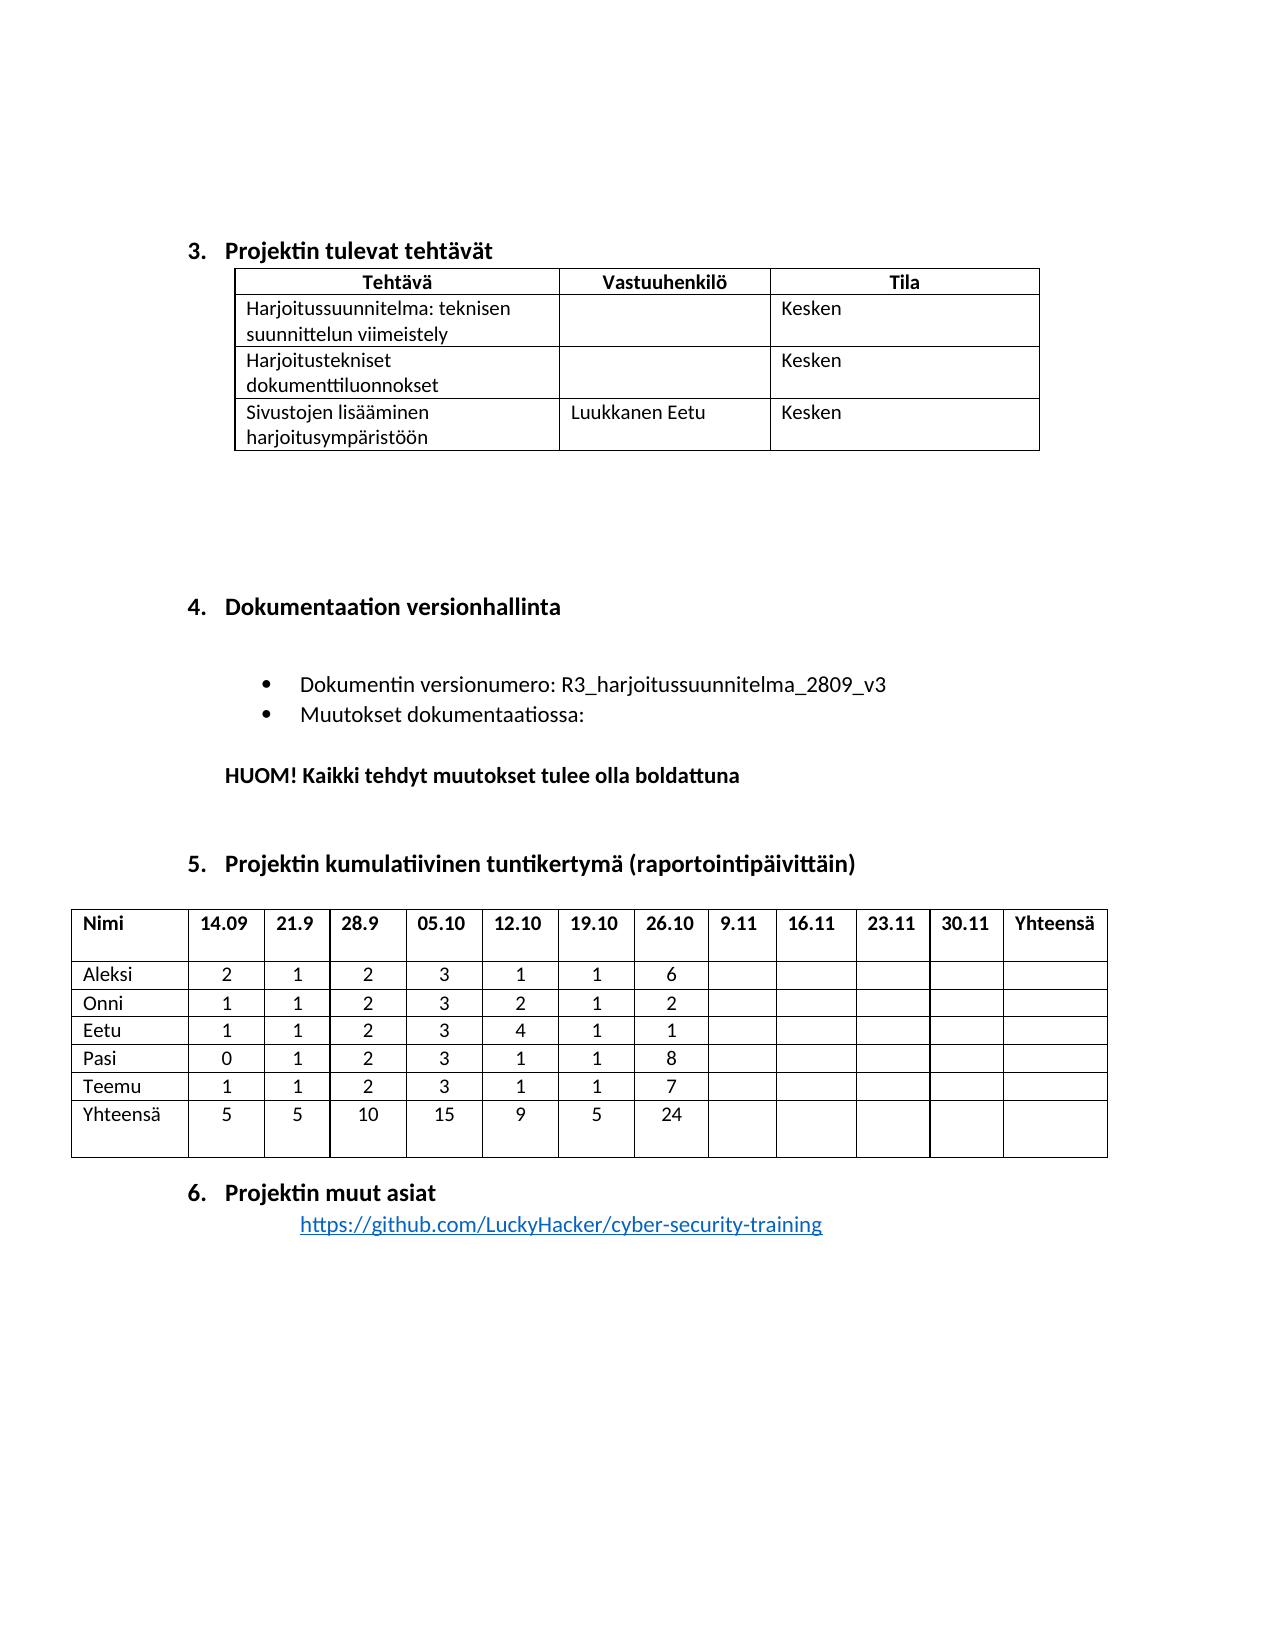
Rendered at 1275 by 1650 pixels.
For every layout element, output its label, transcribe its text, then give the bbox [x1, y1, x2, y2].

table_cell 3 [407, 962, 482, 989]
table_header Tila [771, 269, 1039, 294]
table_header 28.9 [331, 910, 406, 961]
table_cell Harjoitustekniset dokumenttiluonnokset [236, 347, 559, 398]
table_cell 5 [265, 1101, 329, 1157]
table_cell 4 [483, 1017, 558, 1044]
table_cell [1004, 1101, 1107, 1157]
table_cell 2 [331, 1017, 406, 1044]
table_cell 2 [483, 990, 558, 1016]
table_cell Kesken [771, 295, 1039, 346]
table_cell [1004, 962, 1107, 989]
table_cell [857, 962, 929, 989]
table_cell 1 [265, 990, 329, 1016]
list Muutokset dokumentaatiossa: [262, 701, 1125, 729]
table_cell 2 [331, 990, 406, 1016]
table_cell Yhteensä [72, 1101, 188, 1157]
table_cell [1004, 1045, 1107, 1072]
subtitle Dokumentaation versionhallinta [187, 591, 1125, 621]
table_header 30.11 [931, 910, 1003, 961]
subtitle Projektin tulevat tehtävät [187, 235, 1125, 266]
table_cell 1 [189, 1073, 264, 1100]
table_cell 1 [483, 1045, 558, 1072]
table_cell Kesken [771, 347, 1039, 398]
table_header 26.10 [635, 910, 708, 961]
table_cell Pasi [72, 1045, 188, 1072]
table_cell 1 [559, 1073, 634, 1100]
table_cell [777, 1073, 856, 1100]
table_header 19.10 [559, 910, 634, 961]
table_cell [857, 1045, 929, 1072]
table_cell 3 [407, 1017, 482, 1044]
table_cell Eetu [72, 1017, 188, 1044]
table_cell [709, 962, 776, 989]
table_cell 6 [635, 962, 708, 989]
table_cell 1 [559, 1017, 634, 1044]
table_cell 24 [635, 1101, 708, 1157]
table_header Vastuuhenkilö [560, 269, 770, 294]
table_cell [777, 1045, 856, 1072]
table_cell [777, 962, 856, 989]
table_cell Onni [72, 990, 188, 1016]
list HUOM! Kaikki tehdyt muutokset tulee olla boldattuna [225, 761, 1125, 789]
table_cell 5 [559, 1101, 634, 1157]
table_cell [560, 347, 770, 398]
table_cell Sivustojen lisääminen harjoitusympäristöön [236, 399, 559, 450]
table_header Nimi [72, 910, 188, 961]
table_cell [931, 962, 1003, 989]
table_header Tehtävä [236, 269, 559, 294]
table_cell 5 [189, 1101, 264, 1157]
table_cell [709, 1073, 776, 1100]
table_cell [857, 1017, 929, 1044]
table_header 23.11 [857, 910, 929, 961]
subtitle Projektin kumulatiivinen tuntikertymä (raportointipäivittäin) [187, 848, 1125, 878]
table_cell [857, 990, 929, 1016]
table_cell 2 [331, 1045, 406, 1072]
table_cell 9 [483, 1101, 558, 1157]
list https://github.com/LuckyHacker/cyber-security-training [300, 1210, 1125, 1238]
table_cell 3 [407, 1073, 482, 1100]
table_cell [857, 1073, 929, 1100]
table_cell 7 [635, 1073, 708, 1100]
table_cell 1 [189, 1017, 264, 1044]
table_header 14.09 [189, 910, 264, 961]
table_cell 1 [559, 1045, 634, 1072]
table_cell [777, 1017, 856, 1044]
subtitle Projektin muut asiat [187, 974, 1125, 1207]
table_cell 2 [331, 962, 406, 989]
table_cell 1 [559, 962, 634, 989]
table_cell [931, 1073, 1003, 1100]
table_cell [777, 990, 856, 1016]
table_cell [1004, 1073, 1107, 1100]
table_cell [560, 295, 770, 346]
table_cell Aleksi [72, 962, 188, 989]
table_cell Luukkanen Eetu [560, 399, 770, 450]
table_cell [931, 990, 1003, 1016]
table_cell [931, 1101, 1003, 1157]
table_cell [709, 1045, 776, 1072]
table_cell 2 [635, 990, 708, 1016]
table_header Yhteensä [1004, 910, 1107, 961]
list Dokumentin versionumero: R3_harjoitussuunnitelma_2809_v3 [262, 670, 1125, 698]
table_cell 1 [265, 1073, 329, 1100]
table_cell 3 [407, 990, 482, 1016]
table_cell 1 [265, 1045, 329, 1072]
table_cell 2 [189, 962, 264, 989]
table_cell [1004, 1017, 1107, 1044]
table_cell [857, 1101, 929, 1157]
table_header 12.10 [483, 910, 558, 961]
table_cell [931, 1045, 1003, 1072]
table_header 9.11 [709, 910, 776, 961]
table_header 16.11 [777, 910, 856, 961]
table_cell Kesken [771, 399, 1039, 450]
table_cell [1004, 990, 1107, 1016]
table_cell 3 [407, 1045, 482, 1072]
table_cell [709, 1101, 776, 1157]
table_cell 15 [407, 1101, 482, 1157]
table_cell 1 [483, 1073, 558, 1100]
table_cell 1 [265, 962, 329, 989]
table_cell 1 [483, 962, 558, 989]
table_cell [709, 990, 776, 1016]
table_cell 8 [635, 1045, 708, 1072]
table_cell 2 [331, 1073, 406, 1100]
table_cell 10 [331, 1101, 406, 1157]
table_cell [931, 1017, 1003, 1044]
table_cell 1 [265, 1017, 329, 1044]
table_cell [709, 1017, 776, 1044]
table_cell Harjoitussuunnitelma: teknisen suunnittelun viimeistely [236, 295, 559, 346]
table_cell 1 [635, 1017, 708, 1044]
table_header 05.10 [407, 910, 482, 961]
table_cell Teemu [72, 1073, 188, 1100]
table_cell 1 [559, 990, 634, 1016]
table_cell 0 [189, 1045, 264, 1072]
table_cell 1 [189, 990, 264, 1016]
table_header 21.9 [265, 910, 329, 961]
table_cell [777, 1101, 856, 1157]
